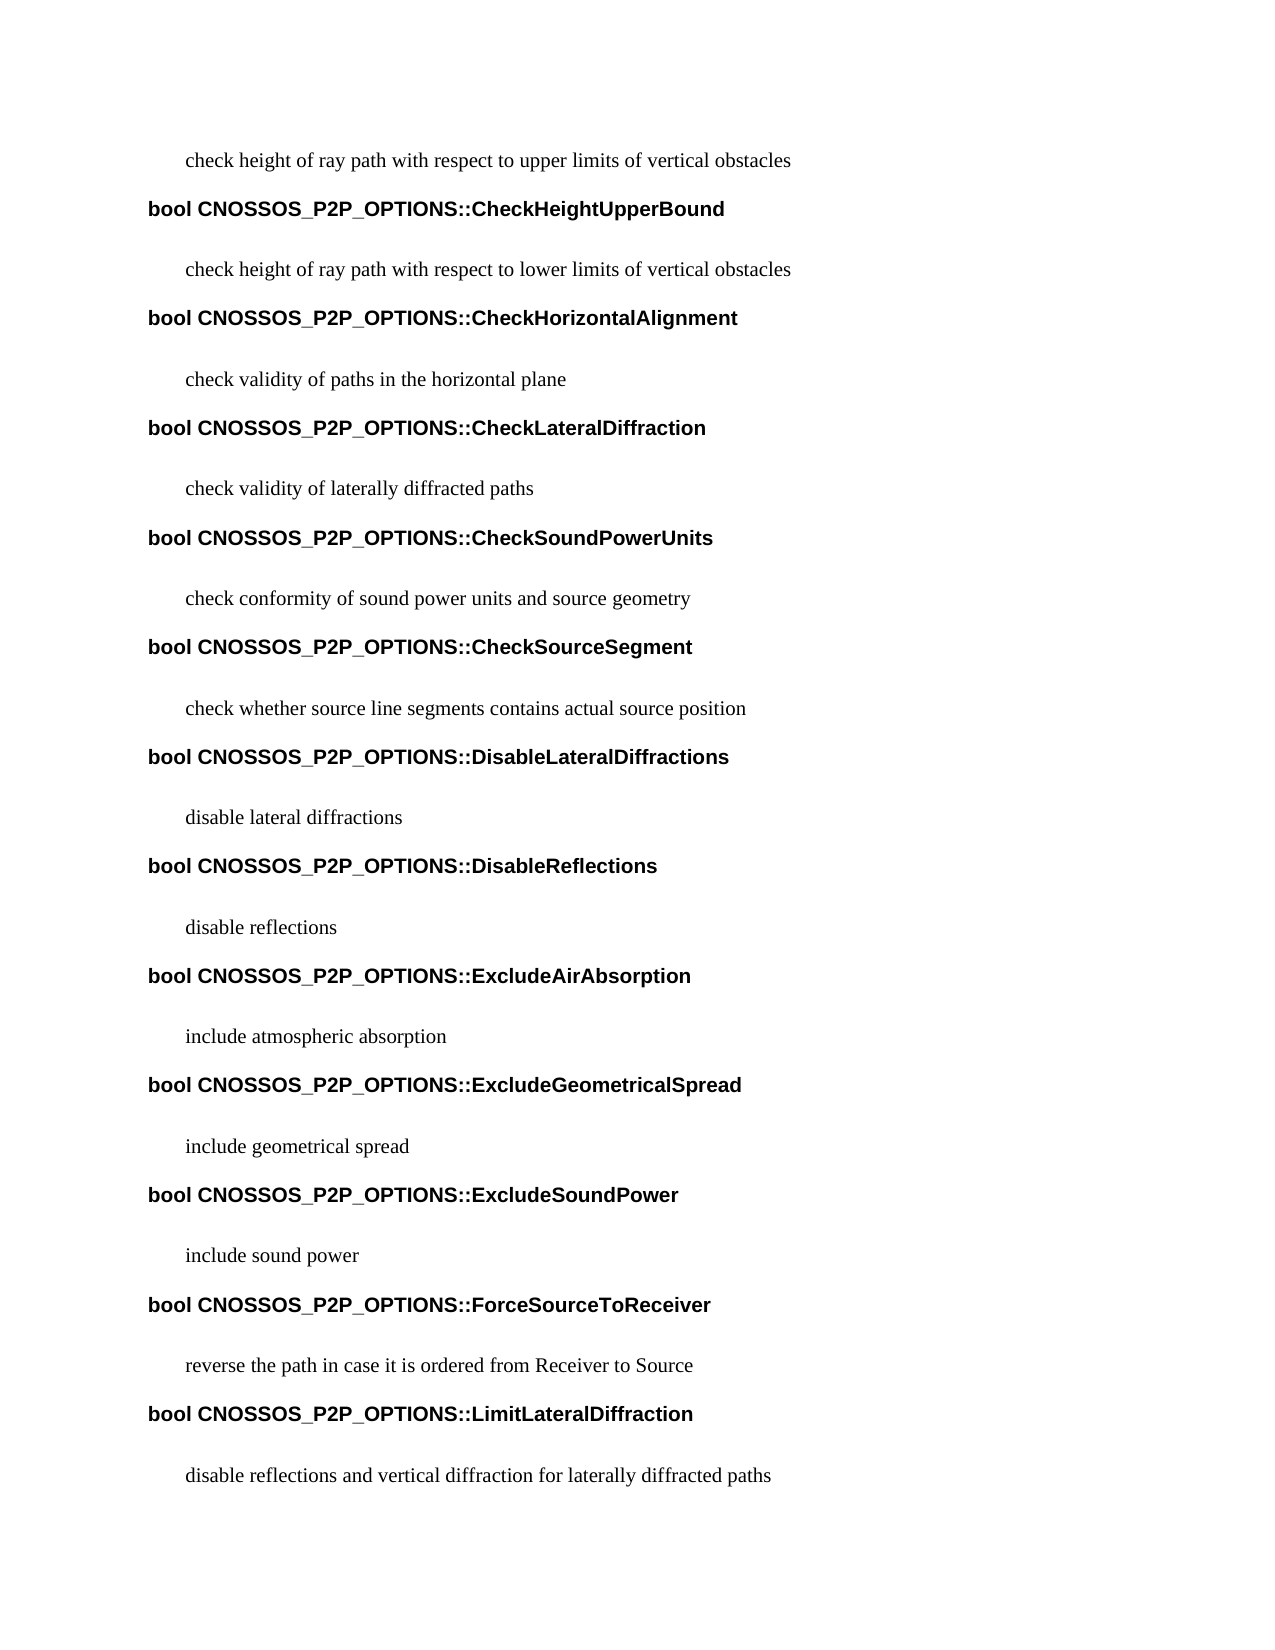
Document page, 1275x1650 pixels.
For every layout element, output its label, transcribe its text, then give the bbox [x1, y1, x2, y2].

subtitle bool CNOSSOS_P2P_OPTIONS::ForceSourceToReceiver [148, 1292, 1127, 1316]
subtitle bool CNOSSOS_P2P_OPTIONS::ExcludeSoundPower [148, 1183, 1127, 1207]
list include atmospheric absorption [185, 1024, 1127, 1048]
list include geometrical spread [185, 1134, 1127, 1158]
list check validity of paths in the horizontal plane [185, 367, 1127, 391]
subtitle bool CNOSSOS_P2P_OPTIONS::DisableLateralDiffractions [148, 744, 1127, 768]
list include sound power [185, 1243, 1127, 1267]
subtitle bool CNOSSOS_P2P_OPTIONS::CheckHeightUpperBound [148, 197, 1127, 221]
subtitle bool CNOSSOS_P2P_OPTIONS::DisableReflections [148, 854, 1127, 878]
subtitle bool CNOSSOS_P2P_OPTIONS::LimitLateralDiffraction [148, 1402, 1127, 1426]
list reverse the path in case it is ordered from Receiver to Source [185, 1353, 1127, 1377]
subtitle bool CNOSSOS_P2P_OPTIONS::CheckHorizontalAlignment [148, 306, 1127, 330]
list disable reflections and vertical diffraction for laterally diffracted paths [185, 1463, 1127, 1487]
list check height of ray path with respect to upper limits of vertical obstacles [185, 148, 1127, 172]
subtitle bool CNOSSOS_P2P_OPTIONS::CheckLateralDiffraction [148, 416, 1127, 440]
subtitle bool CNOSSOS_P2P_OPTIONS::ExcludeAirAbsorption [148, 964, 1127, 988]
subtitle bool CNOSSOS_P2P_OPTIONS::CheckSoundPowerUnits [148, 525, 1127, 549]
list check validity of laterally diffracted paths [185, 476, 1127, 500]
list check conformity of sound power units and source geometry [185, 586, 1127, 610]
list disable lateral diffractions [185, 805, 1127, 829]
list check height of ray path with respect to lower limits of vertical obstacles [185, 257, 1127, 281]
list disable reflections [185, 915, 1127, 939]
subtitle bool CNOSSOS_P2P_OPTIONS::CheckSourceSegment [148, 635, 1127, 659]
subtitle bool CNOSSOS_P2P_OPTIONS::ExcludeGeometricalSpread [148, 1073, 1127, 1097]
list check whether source line segments contains actual source position [185, 696, 1127, 719]
